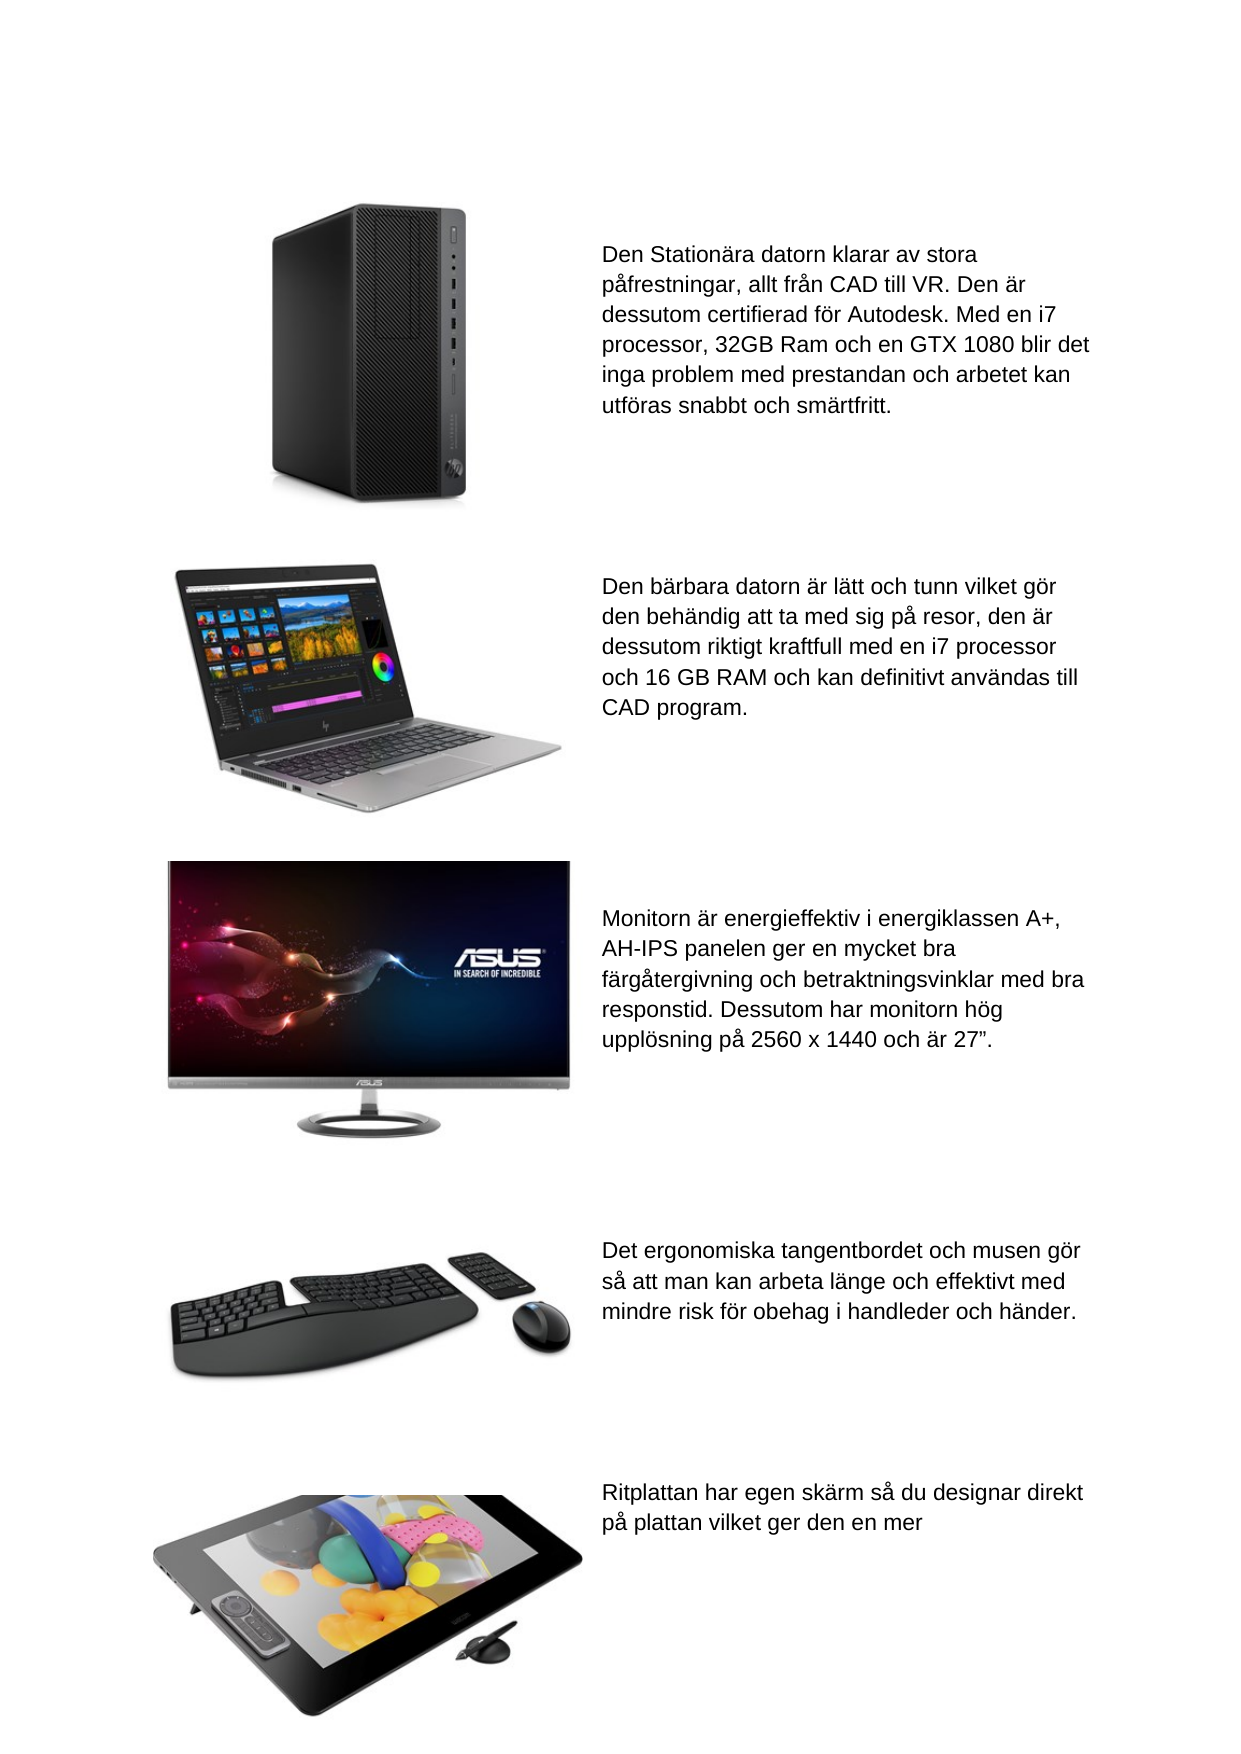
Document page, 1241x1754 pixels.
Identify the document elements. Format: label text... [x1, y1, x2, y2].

text Den Stationära datorn klarar av stora påfrestningar, allt från CAD till VR. Den är dessutom certifierad för Autodesk. Med en i7 processor, 32GB Ram och en GTX 1080 blir det inga problem med prestandan och arbetet kan utföras snabbt och smärtfritt. [583, 241, 1090, 418]
text Det ergonomiska tangentbordet och musen gör så att man kan arbeta länge och effektivt med mindre risk för obehag i handleder och händer. [583, 1237, 1090, 1324]
text Monitorn är energieffektiv i energiklassen A+, AH-IPS panelen ger en mycket bra färgåtergivning och betraktningsvinklar med bra responstid. Dessutom har monitorn hög upplösning på 2560 x 1440 och är 27”. [583, 905, 1090, 1052]
text Den bärbara datorn är lätt och tunn vilket gör den behändig att ta med sig på resor, den är dessutom riktigt kraftfull med en i7 processor och 16 GB RAM och kan definitivt användas till CAD program. [583, 573, 1090, 720]
picture [153, 184, 583, 1754]
